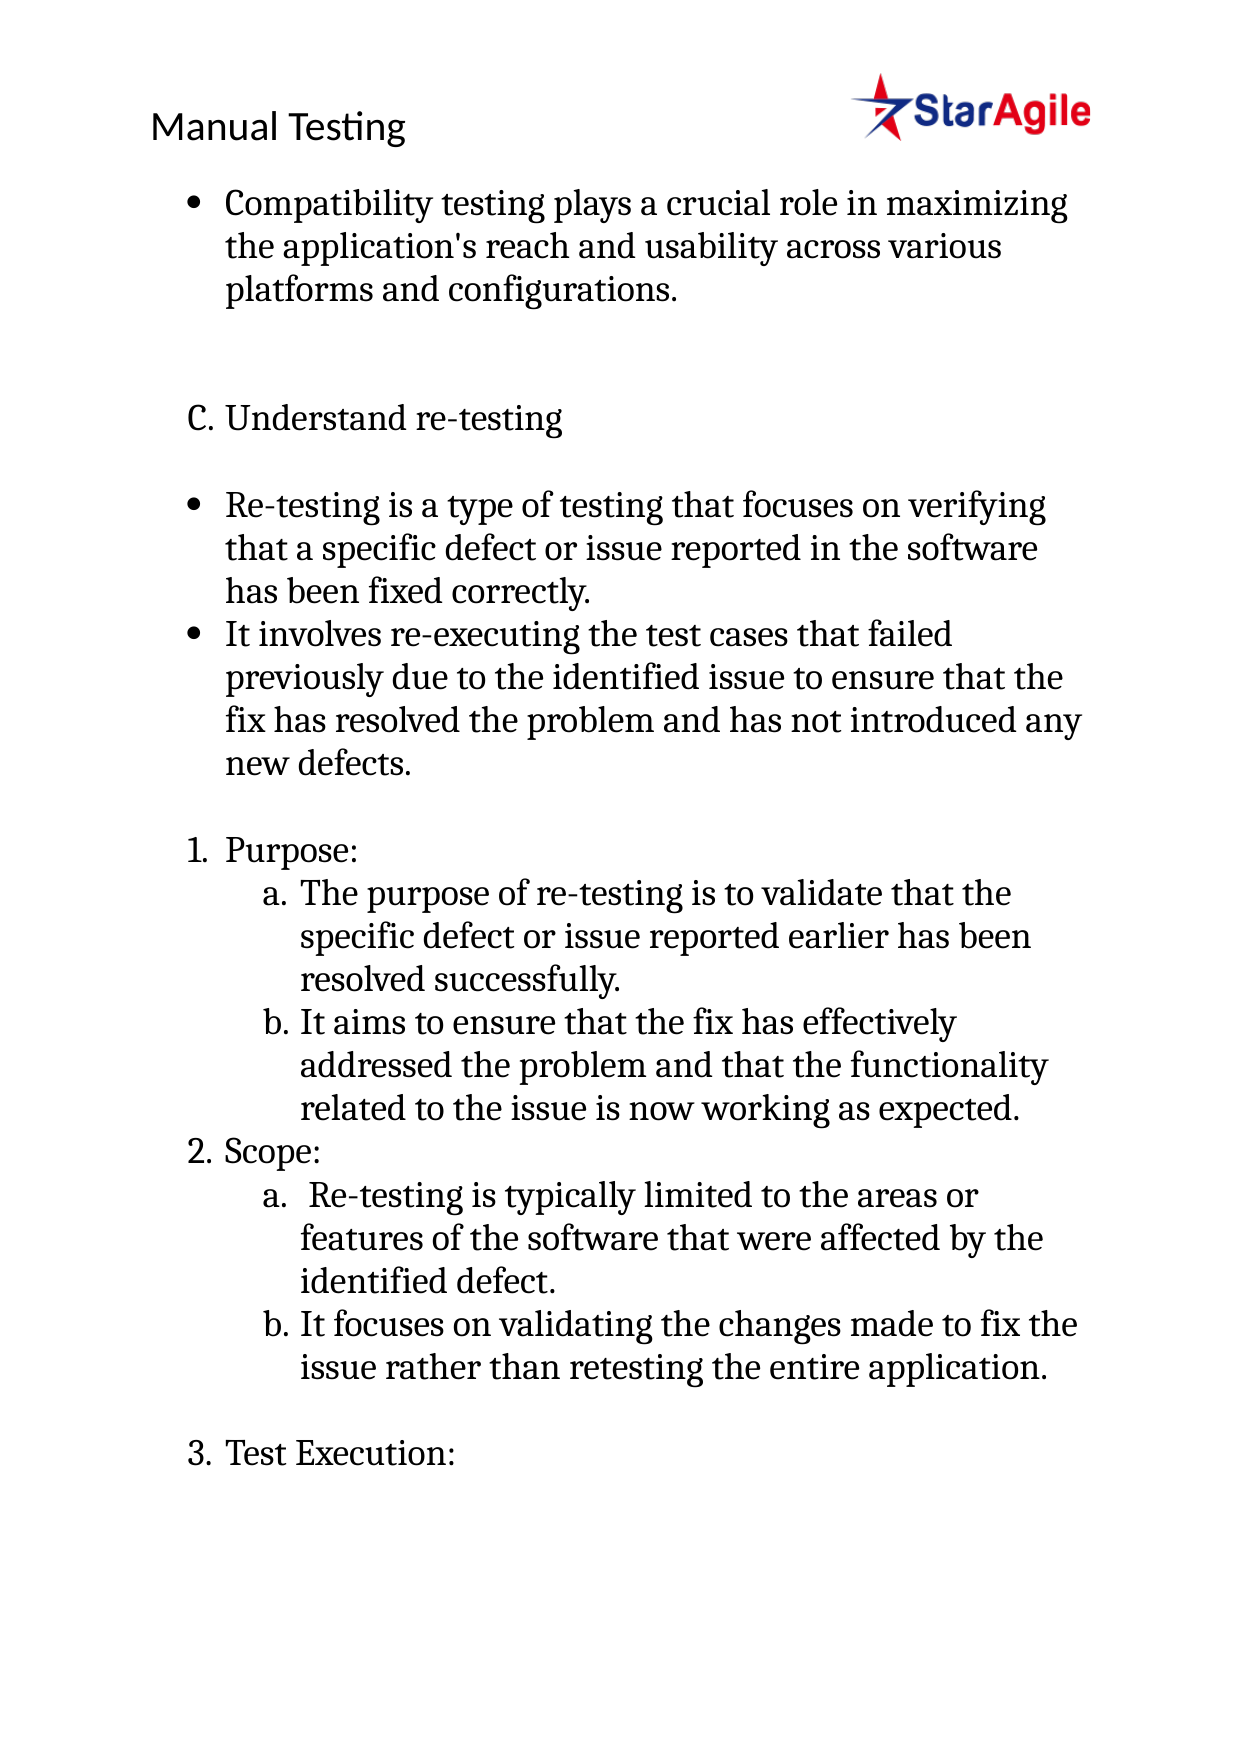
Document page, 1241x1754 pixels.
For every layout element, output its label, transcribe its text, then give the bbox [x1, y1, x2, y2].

list Scope: [187, 1130, 1090, 1173]
list Re-testing is a type of testing that focuses on verifying that a specific defect or issue reported in the software has been fixed correctly. [187, 483, 1090, 613]
list Re-testing is typically limited to the areas or features of the software that were affected by the identified defect. [262, 1173, 1090, 1303]
list Understand re-testing [187, 397, 1090, 440]
list It focuses on validating the changes made to fix the issue rather than retesting the entire application. [262, 1303, 1090, 1389]
list Compatibility testing plays a crucial role in maximizing the application's reach and usability across various platforms and configurations. [187, 181, 1090, 311]
list Purpose: [187, 828, 1090, 871]
list It aims to ensure that the fix has effectively addressed the problem and that the functionality related to the issue is now working as expected. [262, 1001, 1090, 1130]
list Test Execution: [187, 1432, 1090, 1475]
list The purpose of re-testing is to validate that the specific defect or issue reported earlier has been resolved successfully. [262, 871, 1090, 1001]
list It involves re-executing the test cases that failed previously due to the identified issue to ensure that the fix has resolved the problem and has not introduced any new defects. [187, 613, 1090, 785]
picture [850, 73, 1091, 141]
